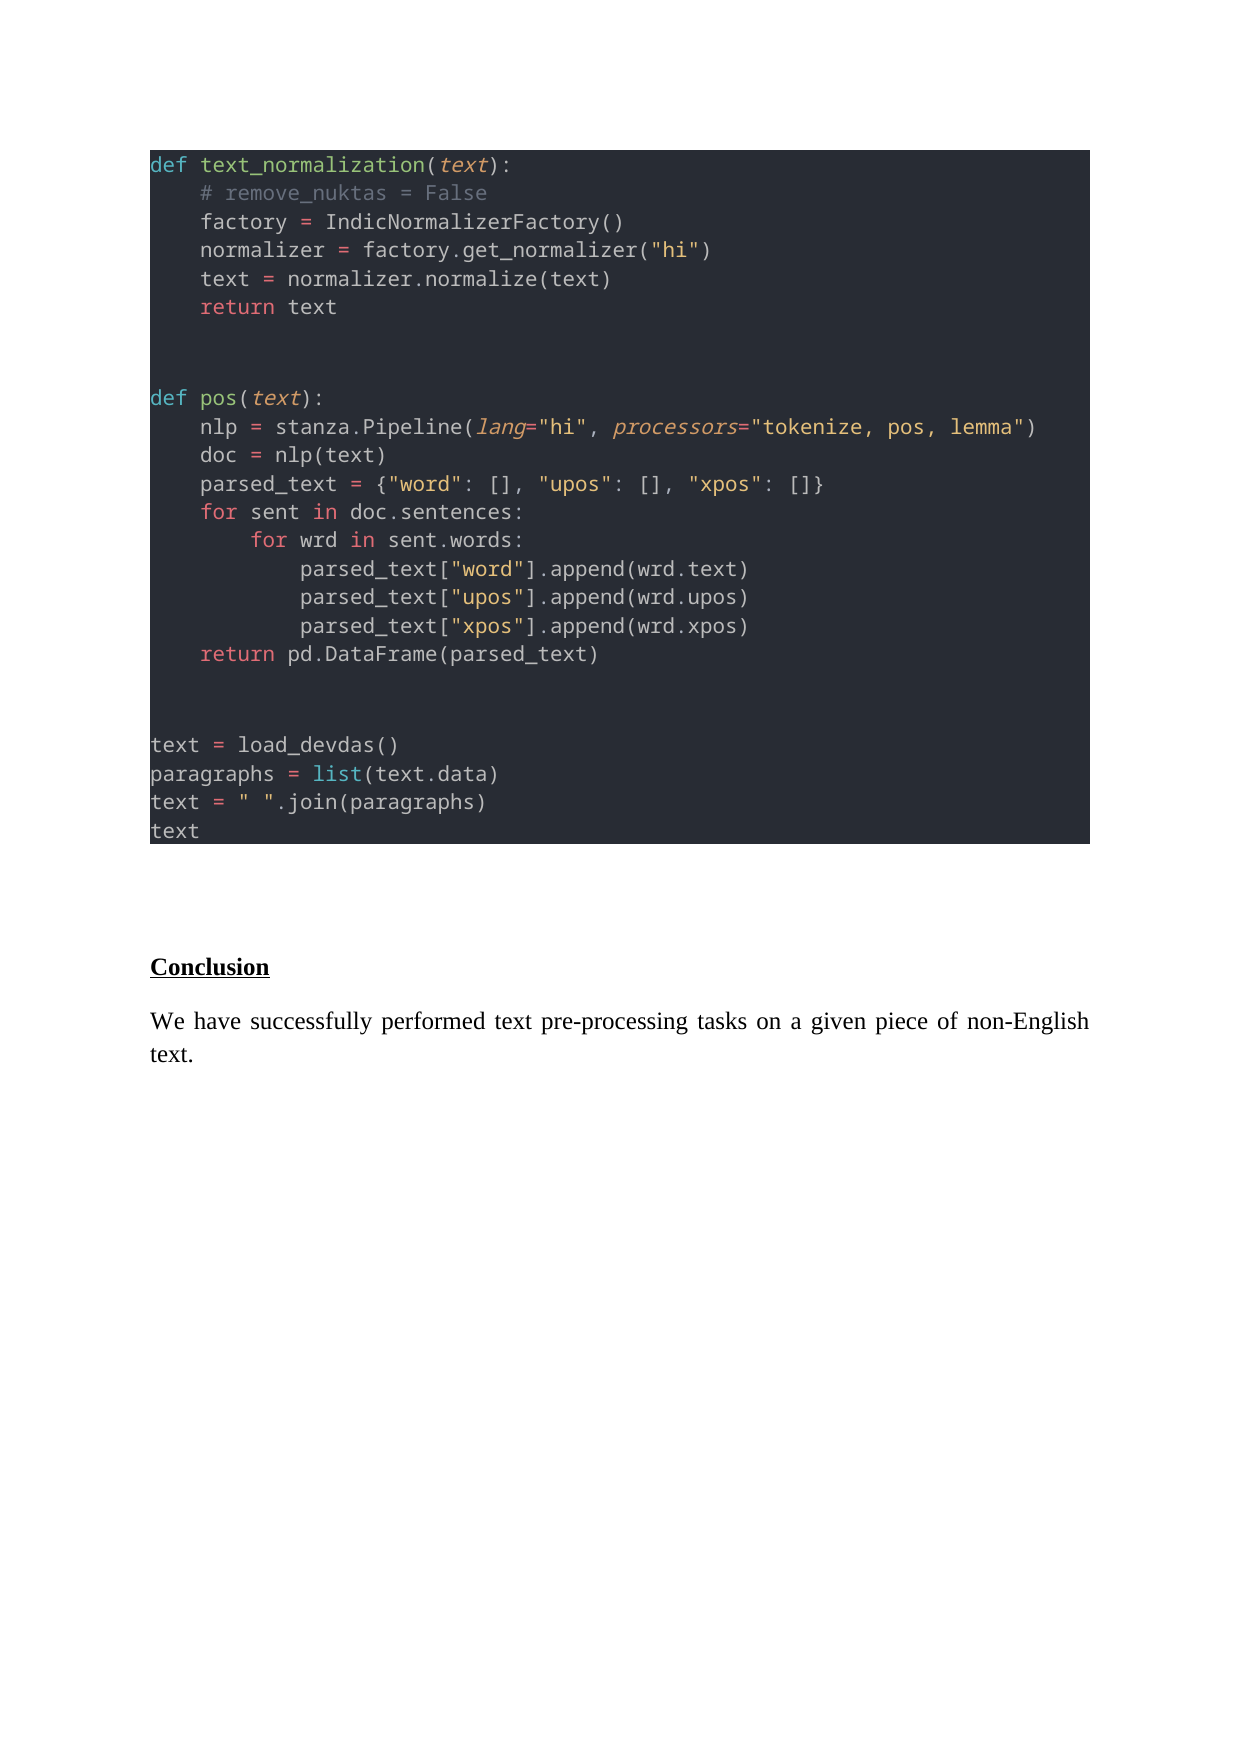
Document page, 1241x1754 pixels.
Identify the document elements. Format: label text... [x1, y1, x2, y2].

text Conclusion [150, 371, 1090, 400]
text text = " ".join(paragraphs) [150, 207, 1090, 235]
text text [150, 235, 1090, 264]
text text = load_devdas() [150, 150, 1090, 178]
text paragraphs = list(text.data) [150, 178, 1090, 207]
text We have successfully performed text pre-processing tasks on a given piece of non-English text. [150, 425, 1090, 487]
